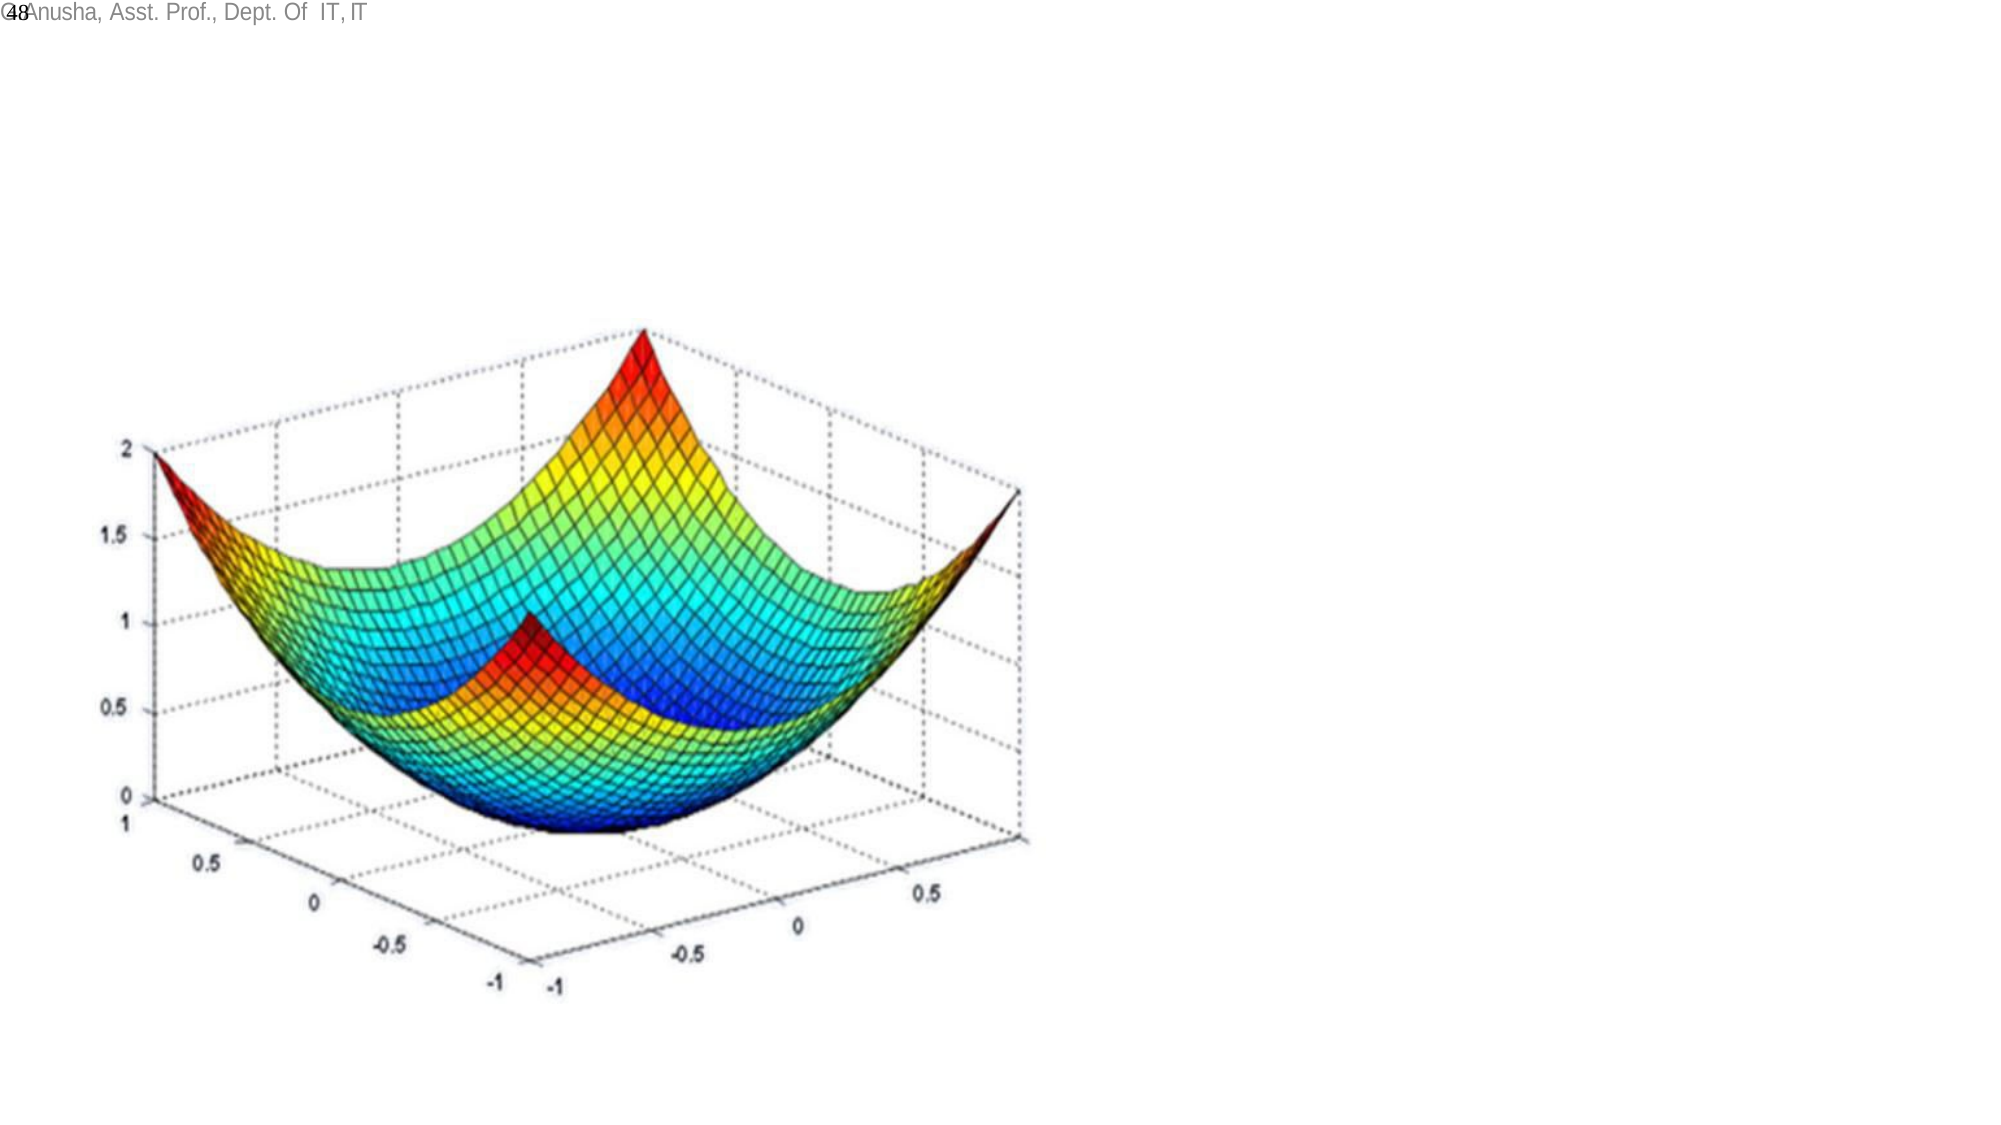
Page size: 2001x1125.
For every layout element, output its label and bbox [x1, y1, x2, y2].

picture [91, 318, 1047, 1004]
